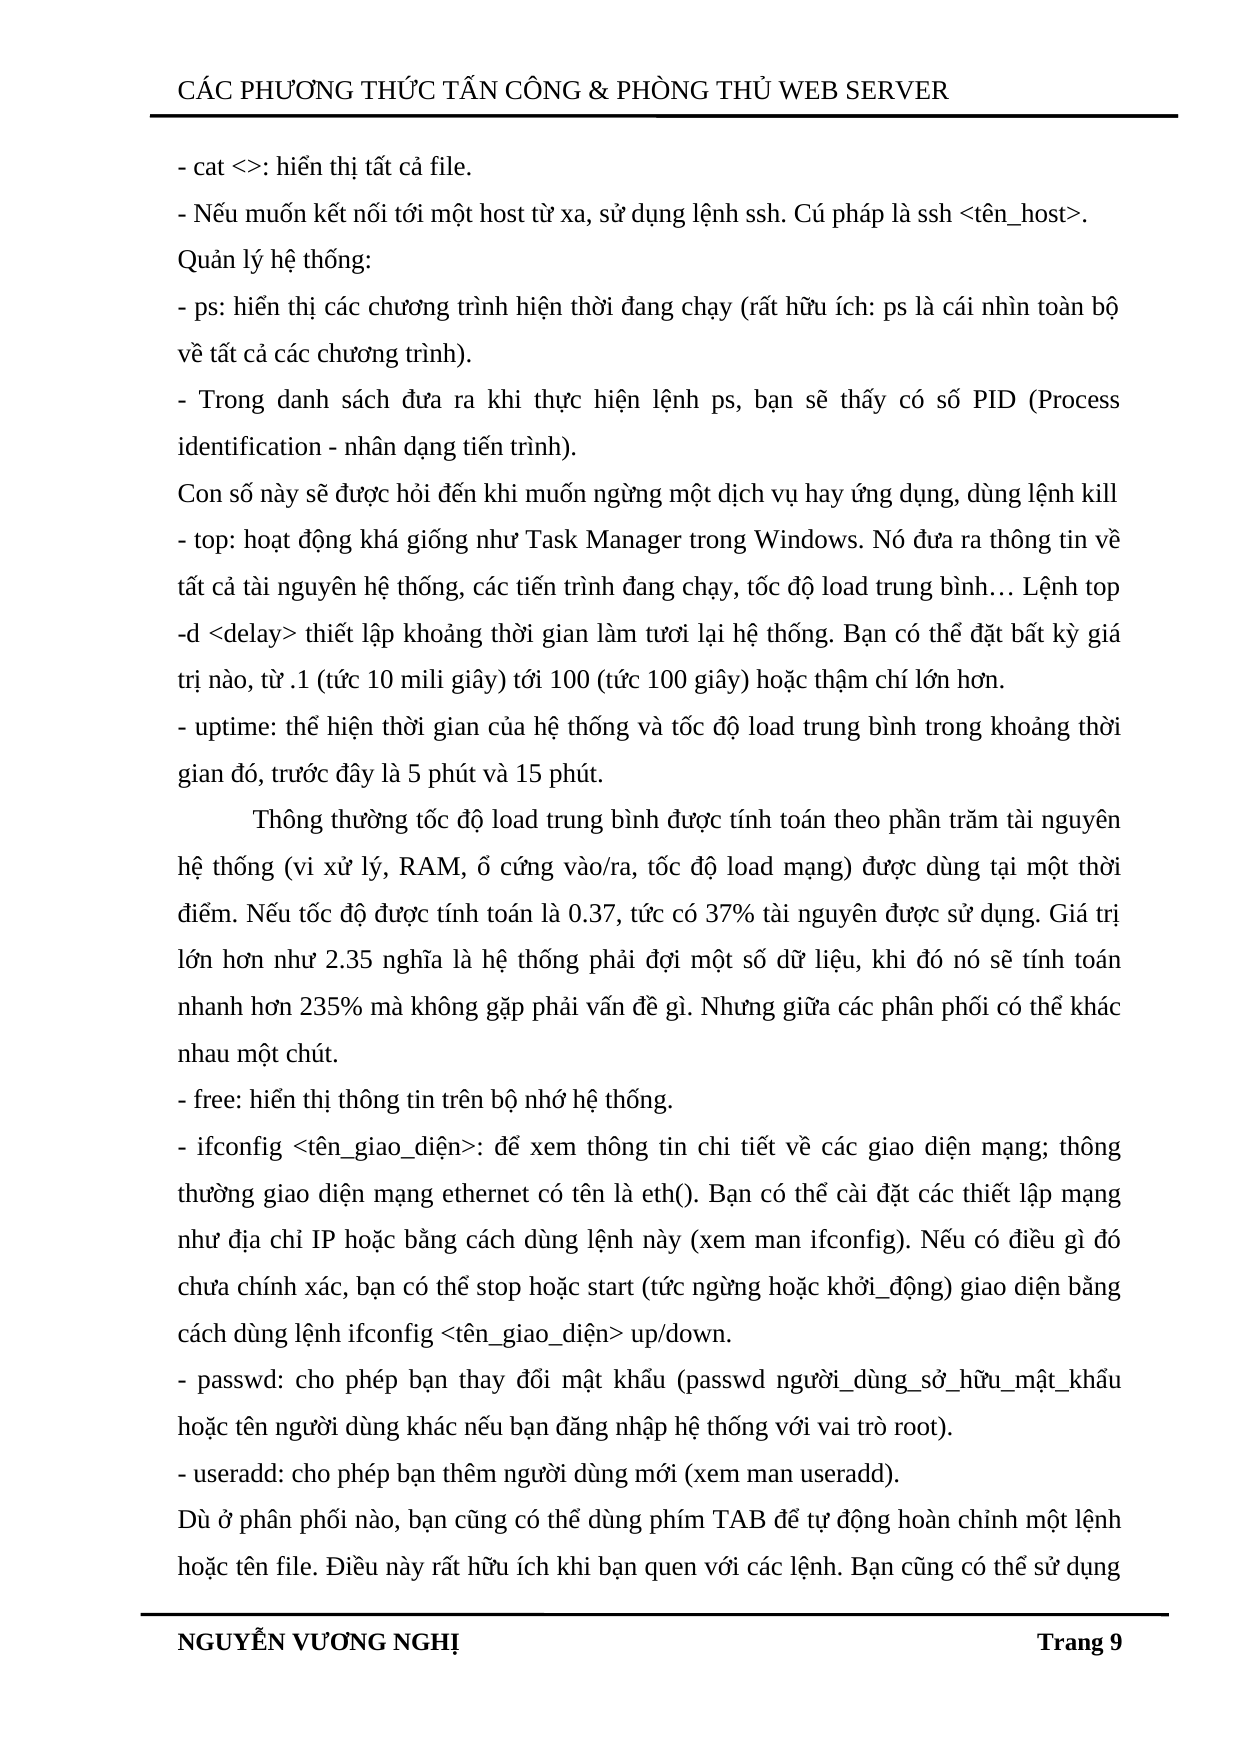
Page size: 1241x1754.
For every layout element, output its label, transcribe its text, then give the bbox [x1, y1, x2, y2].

text Thông thường tốc độ load trung bình được tính toán theo phần trăm tài nguyên hệ thống (vi xử lý, RAM, ổ cứng vào/ra, tốc độ load mạng) được dùng tại một thời điểm. Nếu tốc độ được tính toán là 0.37, tức có 37% tài nguyên được sử dụng. Giá trị lớn hơn như 2.35 nghĩa là hệ thống phải đợi một số dữ liệu, khi đó nó sẽ tính toán nhanh hơn 235% mà không gặp phải vấn đề gì. Nhưng giữa các phân phối có thể khác nhau một chút. [177, 803, 1122, 1068]
text Quản lý hệ thống: [177, 243, 1122, 274]
text - Nếu muốn kết nối tới một host từ xa, sử dụng lệnh ssh. Cú pháp là ssh <tên_host>. [177, 197, 1122, 228]
text - free: hiển thị thông tin trên bộ nhớ hệ thống. [177, 1083, 1122, 1114]
text - Trong danh sách đưa ra khi thực hiện lệnh ps, bạn sẽ thấy có số PID (Process identification - nhân dạng tiến trình). [177, 383, 1122, 461]
text - uptime: thể hiện thời gian của hệ thống và tốc độ load trung bình trong khoảng thời gian đó, trước đây là 5 phút và 15 phút. [177, 710, 1122, 788]
text - cat <>: hiển thị tất cả file. [177, 150, 1122, 181]
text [177, 1503, 1122, 1581]
text - ps: hiển thị các chương trình hiện thời đang chạy (rất hữu ích: ps là cái nhìn toàn bộ về tất cả các chương trình). [177, 290, 1122, 368]
text - useradd: cho phép bạn thêm người dùng mới (xem man useradd). [177, 1457, 1122, 1488]
text - top: hoạt động khá giống như Task Manager trong Windows. Nó đưa ra thông tin về tất cả tài nguyên hệ thống, các tiến trình đang chạy, tốc độ load trung bình… Lệnh top -d <delay> thiết lập khoảng thời gian làm tươi lại hệ thống. Bạn có thể đặt bất kỳ giá trị nào, từ .1 (tức 10 mili giây) tới 100 (tức 100 giây) hoặc thậm chí lớn hơn. [177, 523, 1122, 694]
text - passwd: cho phép bạn thay đổi mật khẩu (passwd người_dùng_sở_hữu_mật_khẩu hoặc tên người dùng khác nếu bạn đăng nhập hệ thống với vai trò root). [177, 1363, 1122, 1441]
text Con số này sẽ được hỏi đến khi muốn ngừng một dịch vụ hay ứng dụng, dùng lệnh kill [177, 477, 1122, 508]
text - ifconfig <tên_giao_diện>: để xem thông tin chi tiết về các giao diện mạng; thông thường giao diện mạng ethernet có tên là eth(). Bạn có thể cài đặt các thiết lập mạng như địa chỉ IP hoặc bằng cách dùng lệnh này (xem man ifconfig). Nếu có điều gì đó chưa chính xác, bạn có thể stop hoặc start (tức ngừng hoặc khởi_động) giao diện bằng cách dùng lệnh ifconfig <tên_giao_diện> up/down. [177, 1130, 1122, 1348]
